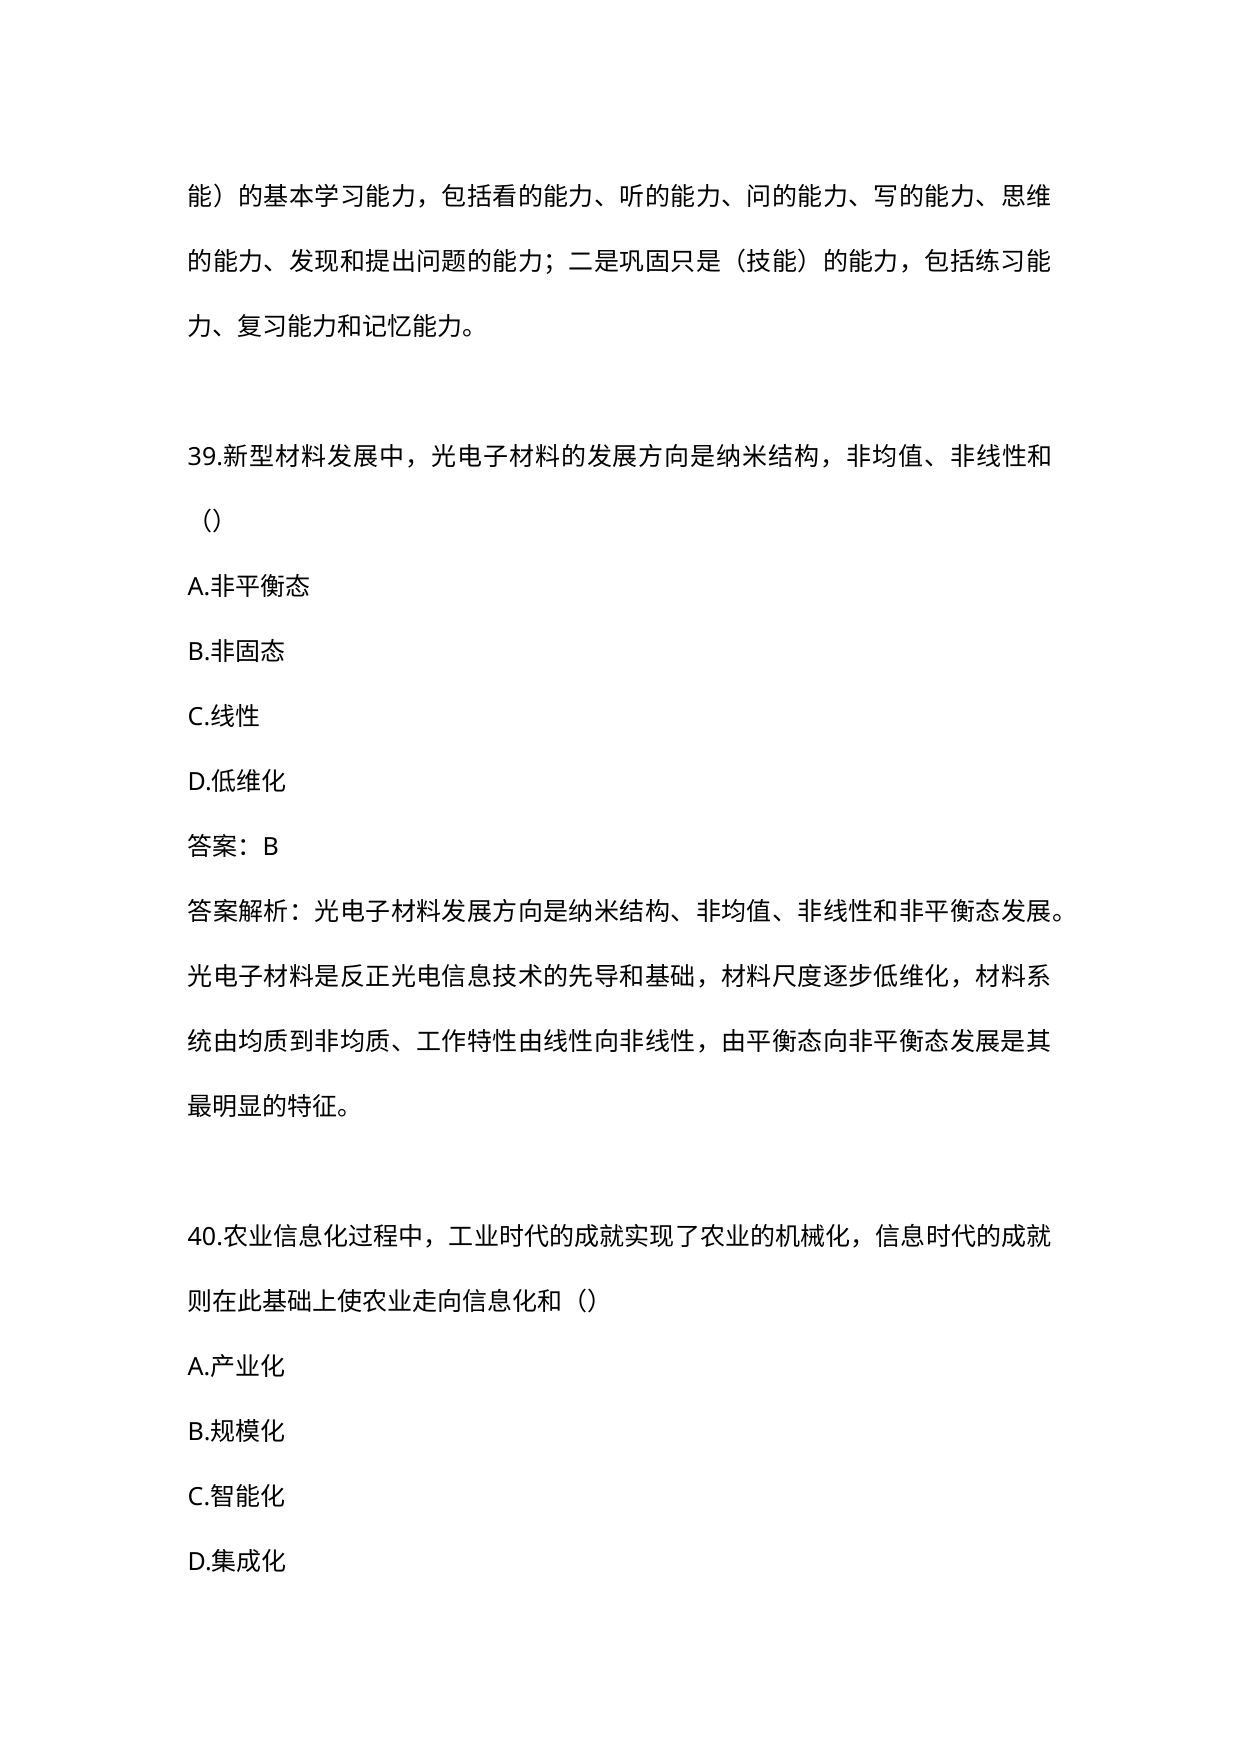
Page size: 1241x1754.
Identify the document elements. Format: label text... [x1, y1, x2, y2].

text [187, 162, 1053, 357]
text 答案：B [187, 812, 1053, 877]
text B.规模化 [187, 1397, 1053, 1462]
text B.非固态 [187, 617, 1053, 682]
text A.非平衡态 [187, 552, 1053, 617]
text D.低维化 [187, 747, 1053, 812]
text D.集成化 [187, 1527, 1053, 1592]
text C.线性 [187, 682, 1053, 747]
text 答案解析：光电子材料发展方向是纳米结构、非均值、非线性和非平衡态发展。光电子材料是反正光电信息技术的先导和基础，材料尺度逐步低维化，材料系统由均质到非均质、工作特性由线性向非线性，由平衡态向非平衡态发展是其最明显的特征。 [187, 877, 1053, 1137]
text 40.农业信息化过程中，工业时代的成就实现了农业的机械化，信息时代的成就则在此基础上使农业走向信息化和（） [187, 1202, 1053, 1332]
text A.产业化 [187, 1332, 1053, 1397]
text C.智能化 [187, 1462, 1053, 1527]
text 39.新型材料发展中，光电子材料的发展方向是纳米结构，非均值、非线性和（） [187, 422, 1053, 552]
